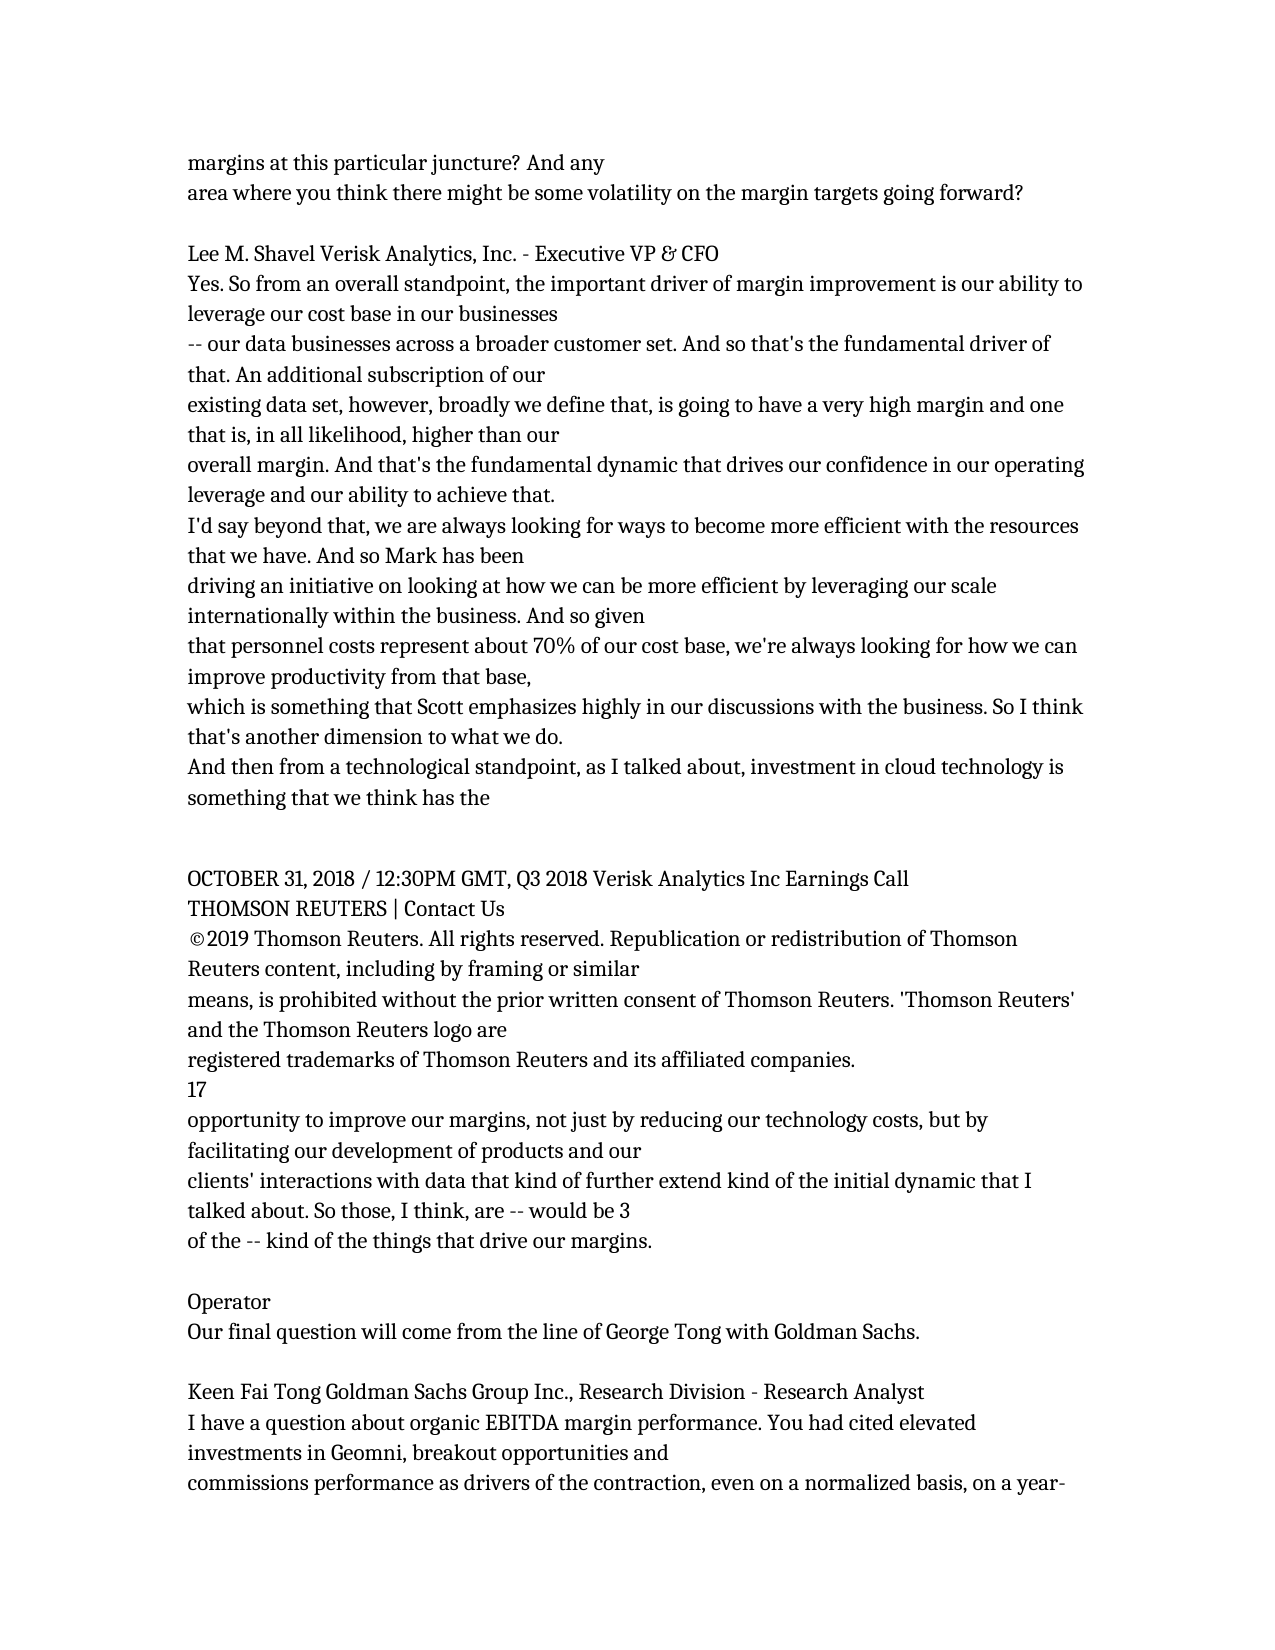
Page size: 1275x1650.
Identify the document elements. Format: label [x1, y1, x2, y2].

text [187, 866, 1087, 1496]
text [187, 150, 1087, 841]
